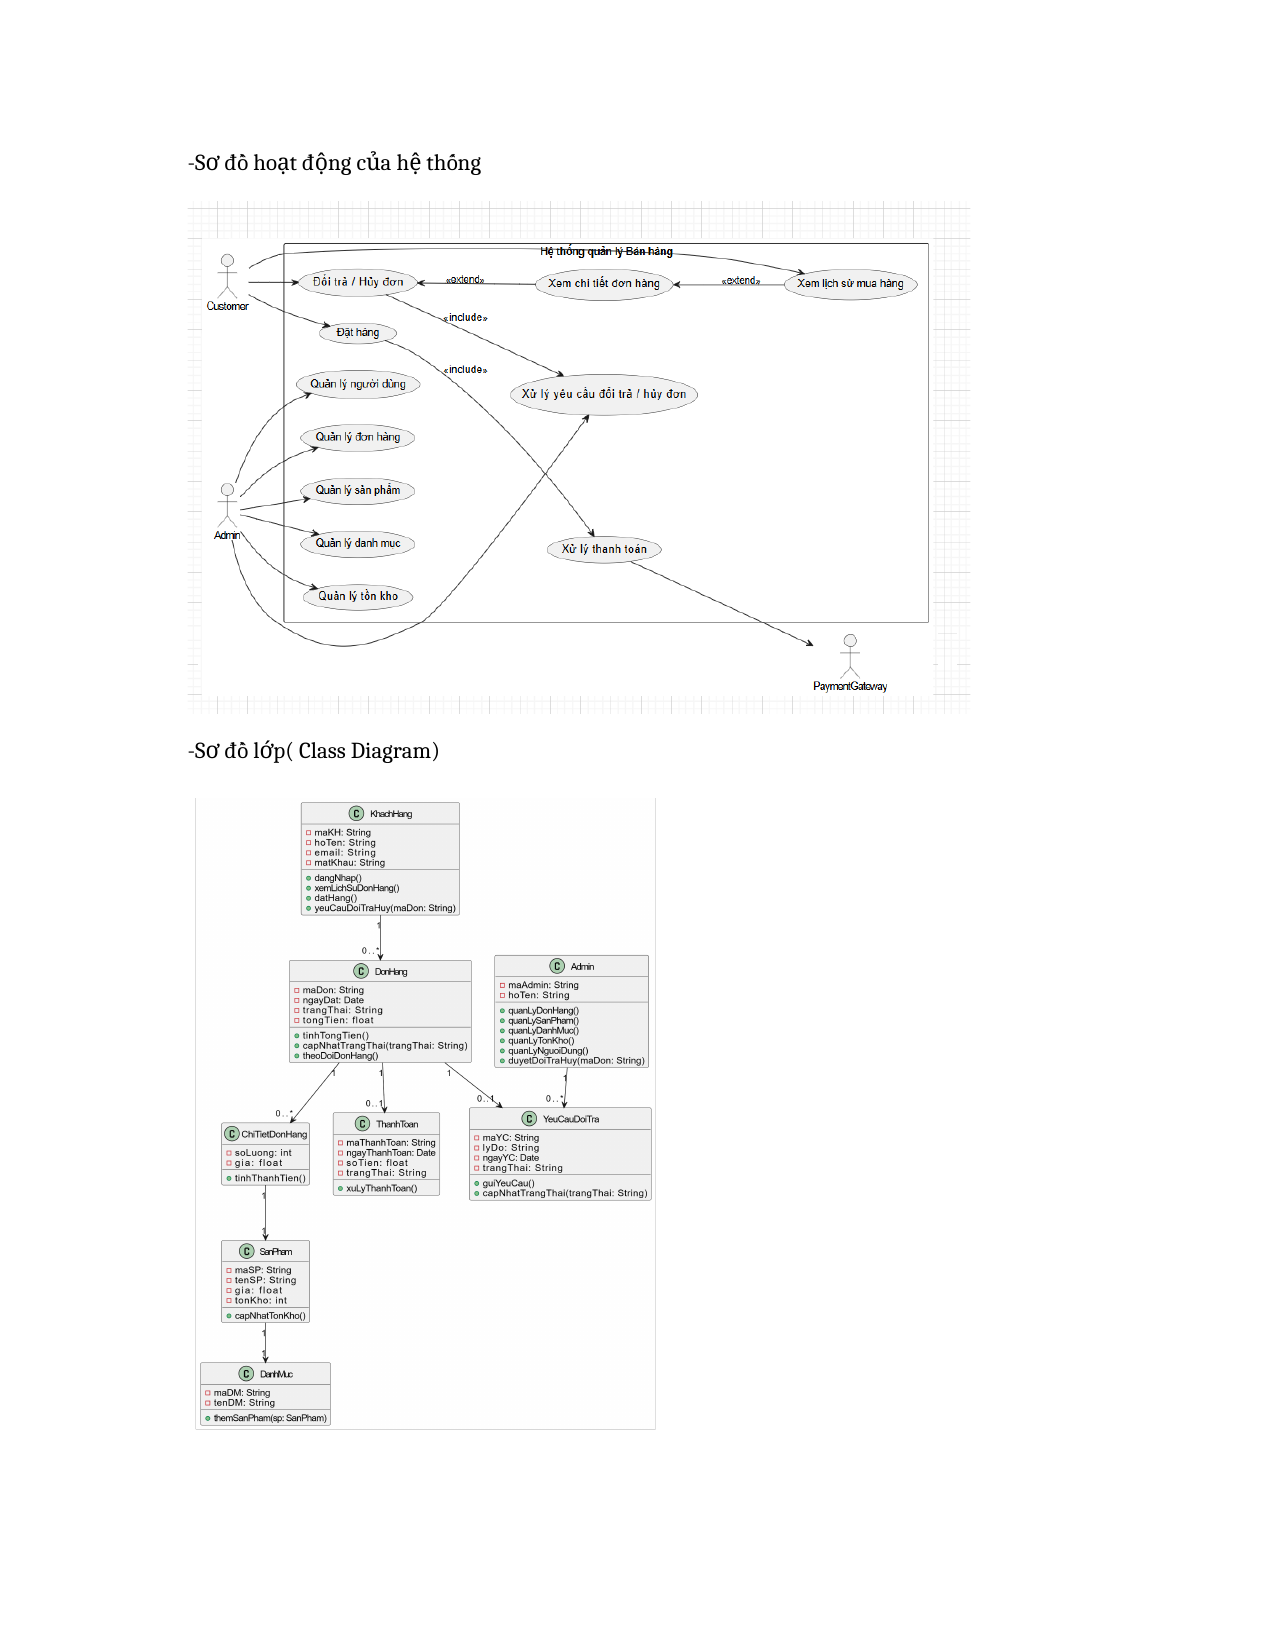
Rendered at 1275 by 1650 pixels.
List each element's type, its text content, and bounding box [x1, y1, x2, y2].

picture [187, 201, 971, 714]
picture [187, 789, 664, 1437]
text -Sơ đồ hoạt động của hệ thống [187, 150, 1087, 176]
text -Sơ đồ lớp( Class Diagram) [187, 738, 1087, 764]
